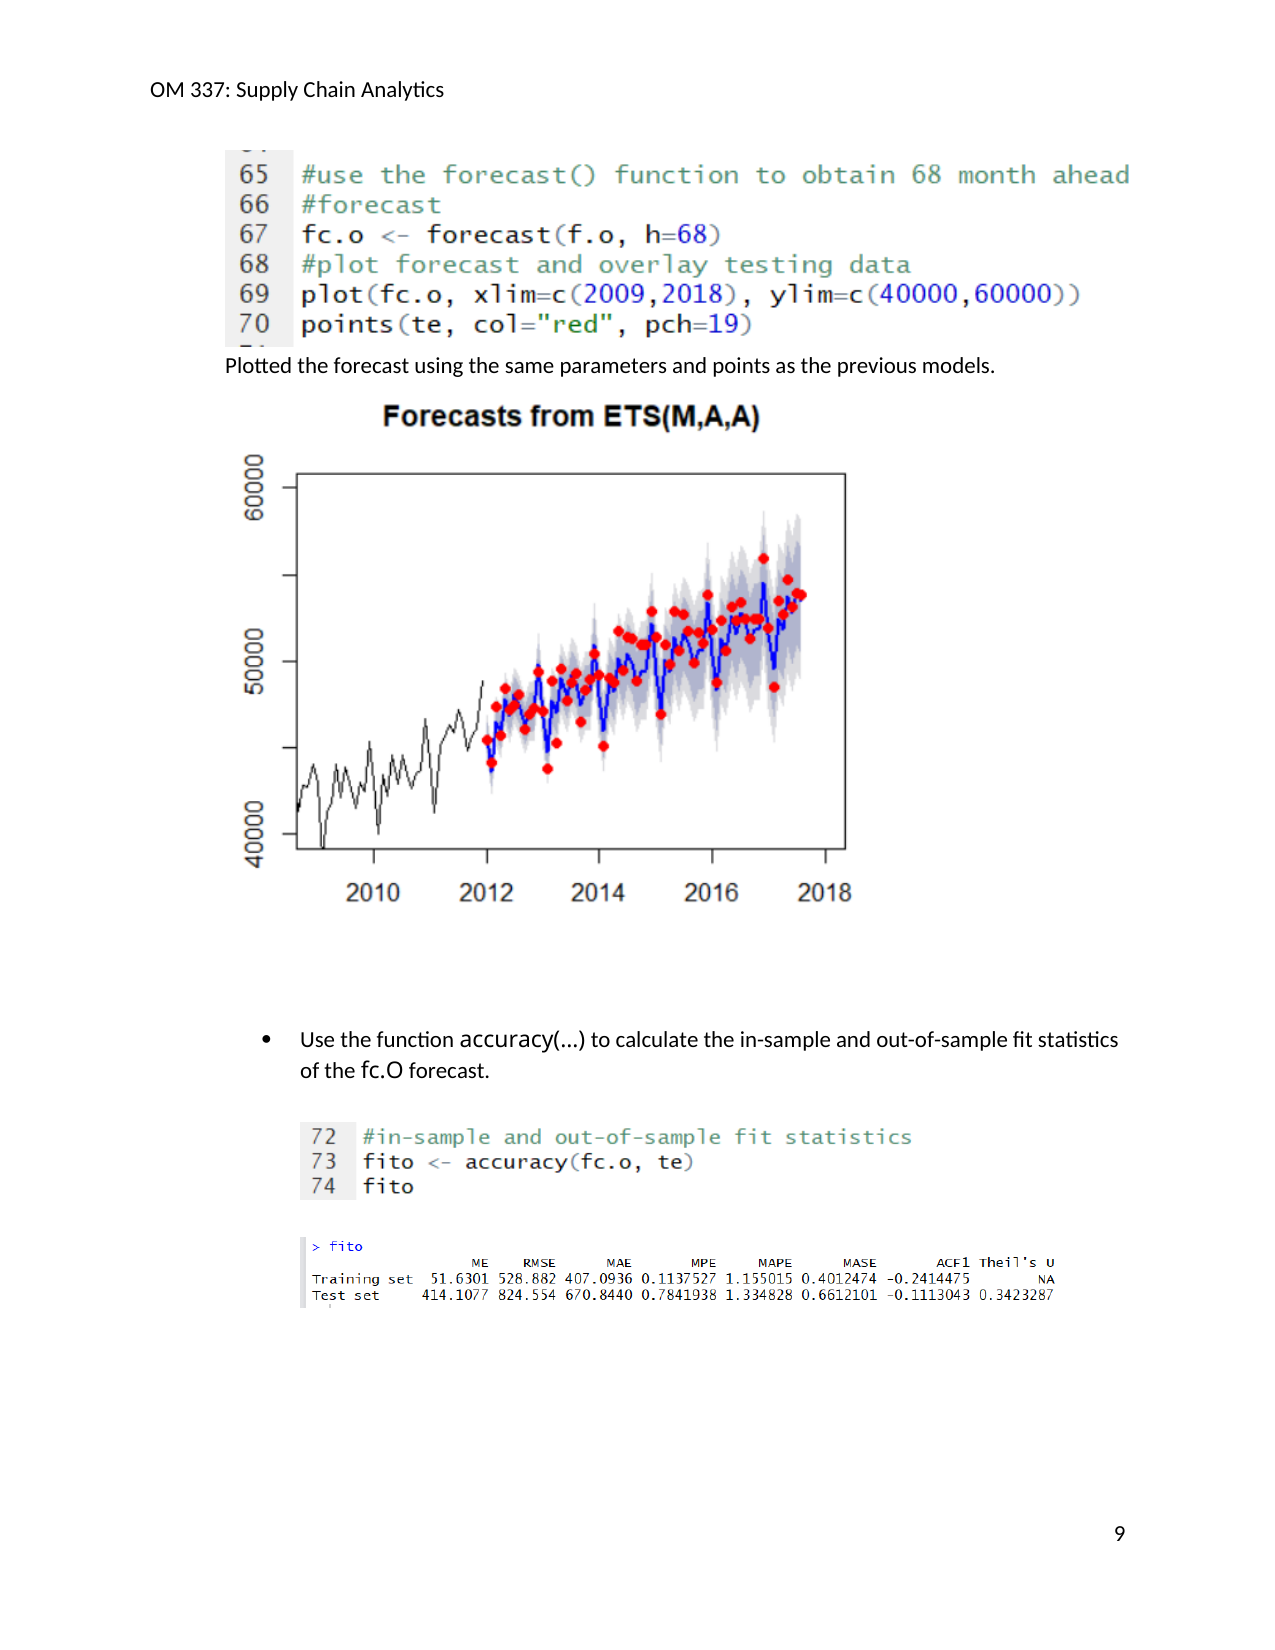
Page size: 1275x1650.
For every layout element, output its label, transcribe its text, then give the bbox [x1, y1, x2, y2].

list Use the function accuracy(…) to calculate the in-sample and out-of-sample fit statistics of the fc.O forecast. [262, 1023, 1125, 1085]
picture [225, 150, 1146, 347]
picture [300, 1237, 1061, 1308]
list Plotted the forecast using the same parameters and points as the previous models. [225, 351, 1125, 379]
picture [300, 1122, 920, 1200]
picture [225, 383, 865, 916]
